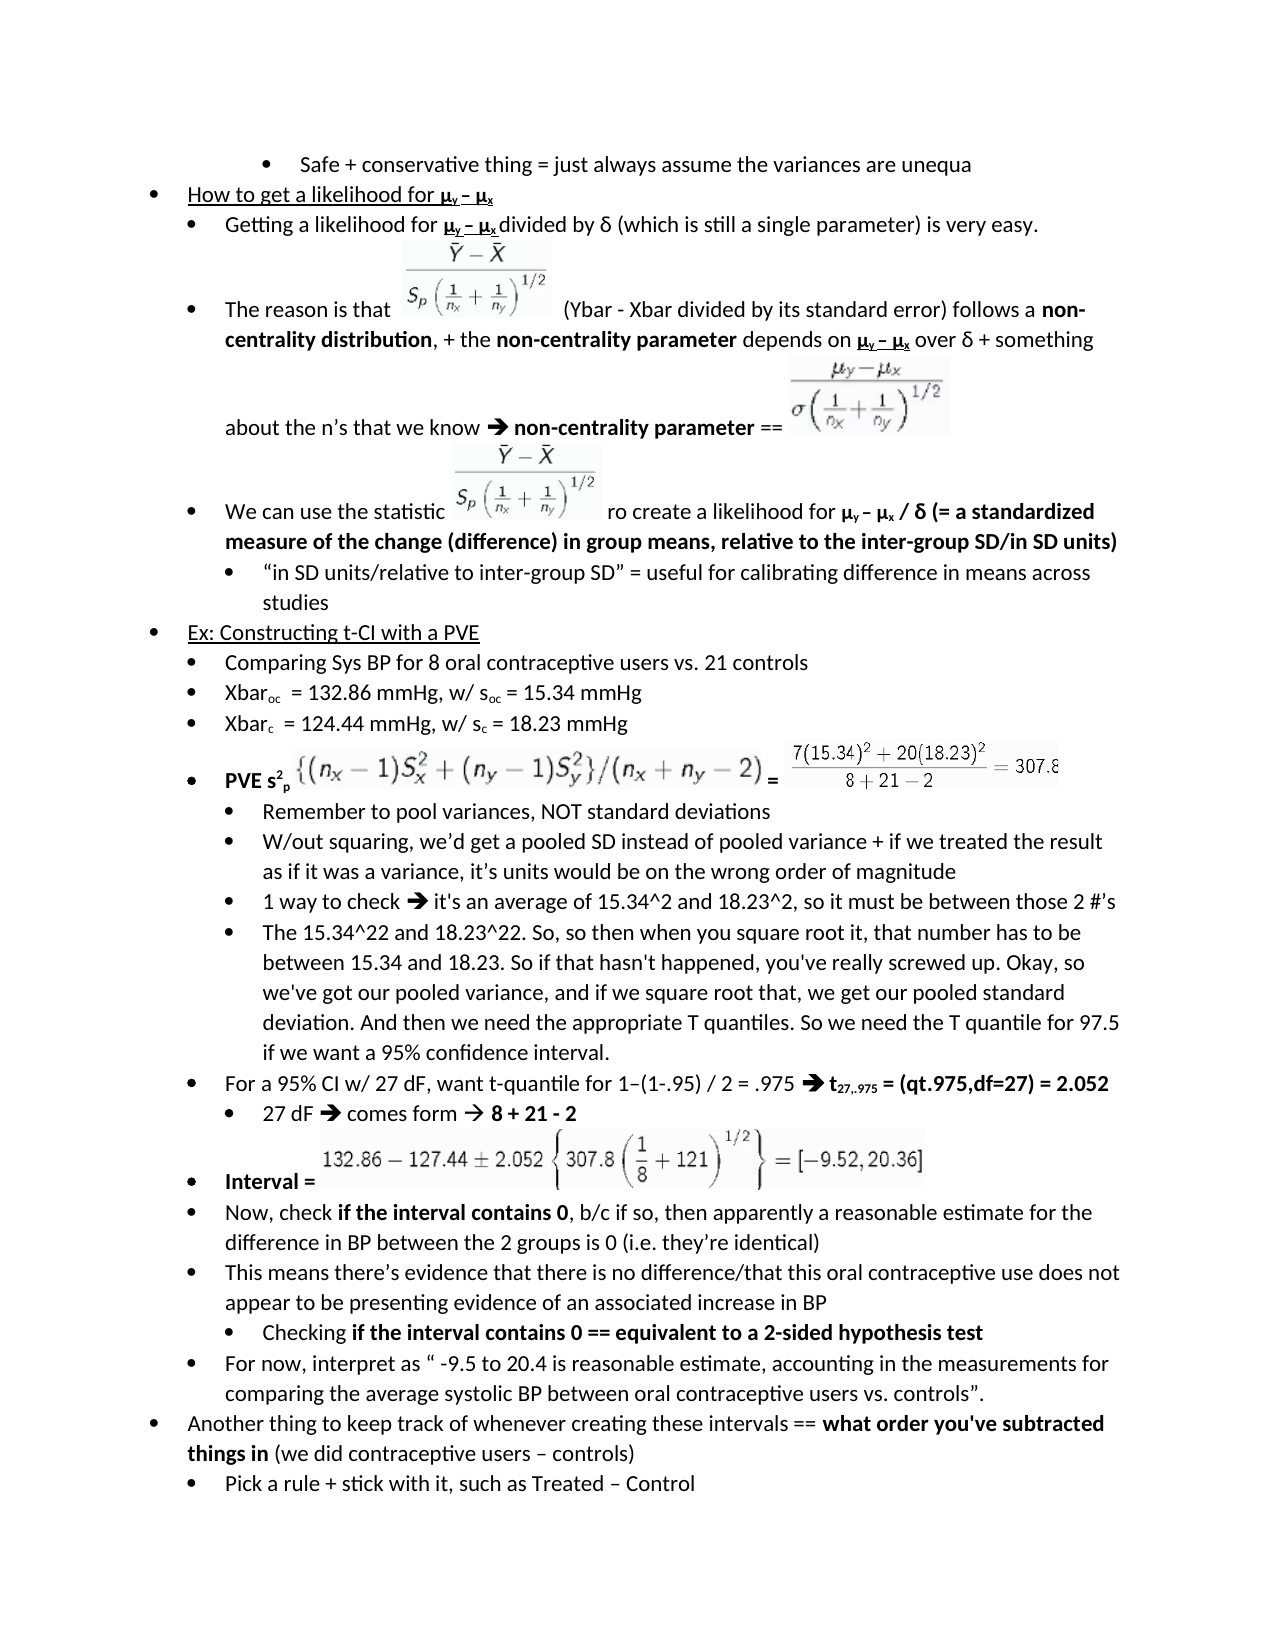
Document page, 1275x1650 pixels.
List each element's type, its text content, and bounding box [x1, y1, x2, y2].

picture [320, 1129, 927, 1190]
list The reason is that (Ybar - Xbar divided by its standard error) follows a non-centrality distribution, + the non-centrality parameter depends on μy – μx over δ + something about the n’s that we know non-centrality parameter == [187, 241, 1125, 441]
picture [788, 355, 951, 435]
list “in SD units/relative to inter-group SD” = useful for calibrating difference in means across studies [225, 558, 1125, 616]
list W/out squaring, we’d get a pooled SD instead of pooled variance + if we treated the result as if it was a variance, it’s units would be on the wrong order of magnitude [225, 827, 1125, 885]
list 1 way to check it's an average of 15.34^2 and 18.23^2, so it must be between those 2 #’s [225, 887, 1125, 915]
list Checking if the interval contains 0 == equivalent to a 2-sided hypothesis test [225, 1318, 1125, 1347]
list Pick a rule + stick with it, such as Treated – Control [187, 1469, 1125, 1498]
list How to get a likelihood for μy – μx [150, 180, 1125, 208]
picture [401, 240, 553, 318]
list Ex: Constructing t-CI with a PVE [150, 618, 1125, 646]
list For now, interpret as “ -9.5 to 20.4 is reasonable estimate, accounting in the measurements for comparing the average systolic BP between oral contraceptive users vs. controls”. [187, 1349, 1125, 1407]
list Remember to pool variances, NOT standard deviations [225, 797, 1125, 825]
list Safe + conservative thing = just always assume the variances are unequa [262, 150, 1125, 178]
list The 15.34^22 and 18.23^22. So, so then when you square root it, that number has to be between 15.34 and 18.23. So if that hasn't happened, you've really screwed up. Okay, so we've got our pooled variance, and if we square root that, we get our pooled standard deviation. And then we need the appropriate T quantiles. So we need the T quantile for 97.5 if we want a 95% confidence interval. [225, 918, 1125, 1066]
list For a 95% CI w/ 27 dF, want t-quantile for 1–(1-.95) / 2 = .975 t27,.975 = (qt.975,df=27) = 2.052 [187, 1069, 1125, 1097]
list We can use the statistic ro create a likelihood for μy – μx / δ (= a standardized measure of the change (difference) in group means, relative to the inter-group SD/in SD units) [187, 443, 1125, 555]
list Xbarc = 124.44 mmHg, w/ sc = 18.23 mmHg [187, 709, 1125, 737]
list This means there’s evidence that there is no difference/that this oral contraceptive use does not appear to be presenting evidence of an associated increase in BP [187, 1258, 1125, 1316]
list Another thing to keep track of whenever creating these intervals == what order you've subtracted things in (we did contraceptive users – controls) [150, 1409, 1125, 1467]
list 27 dF comes form 8 + 21 - 2 [225, 1099, 1125, 1127]
picture [290, 750, 762, 789]
list Comparing Sys BP for 8 oral contraceptive users vs. 21 controls [187, 648, 1125, 676]
list Xbaroc = 132.86 mmHg, w/ soc = 15.34 mmHg [187, 678, 1125, 706]
list Getting a likelihood for μy – μx divided by δ (which is still a single parameter) is very easy. [187, 210, 1125, 238]
list Now, check if the interval contains 0, b/c if so, then apparently a reasonable estimate for the difference in BP between the 2 groups is 0 (i.e. they’re identical) [187, 1198, 1125, 1256]
picture [450, 442, 602, 520]
picture [783, 738, 1059, 789]
